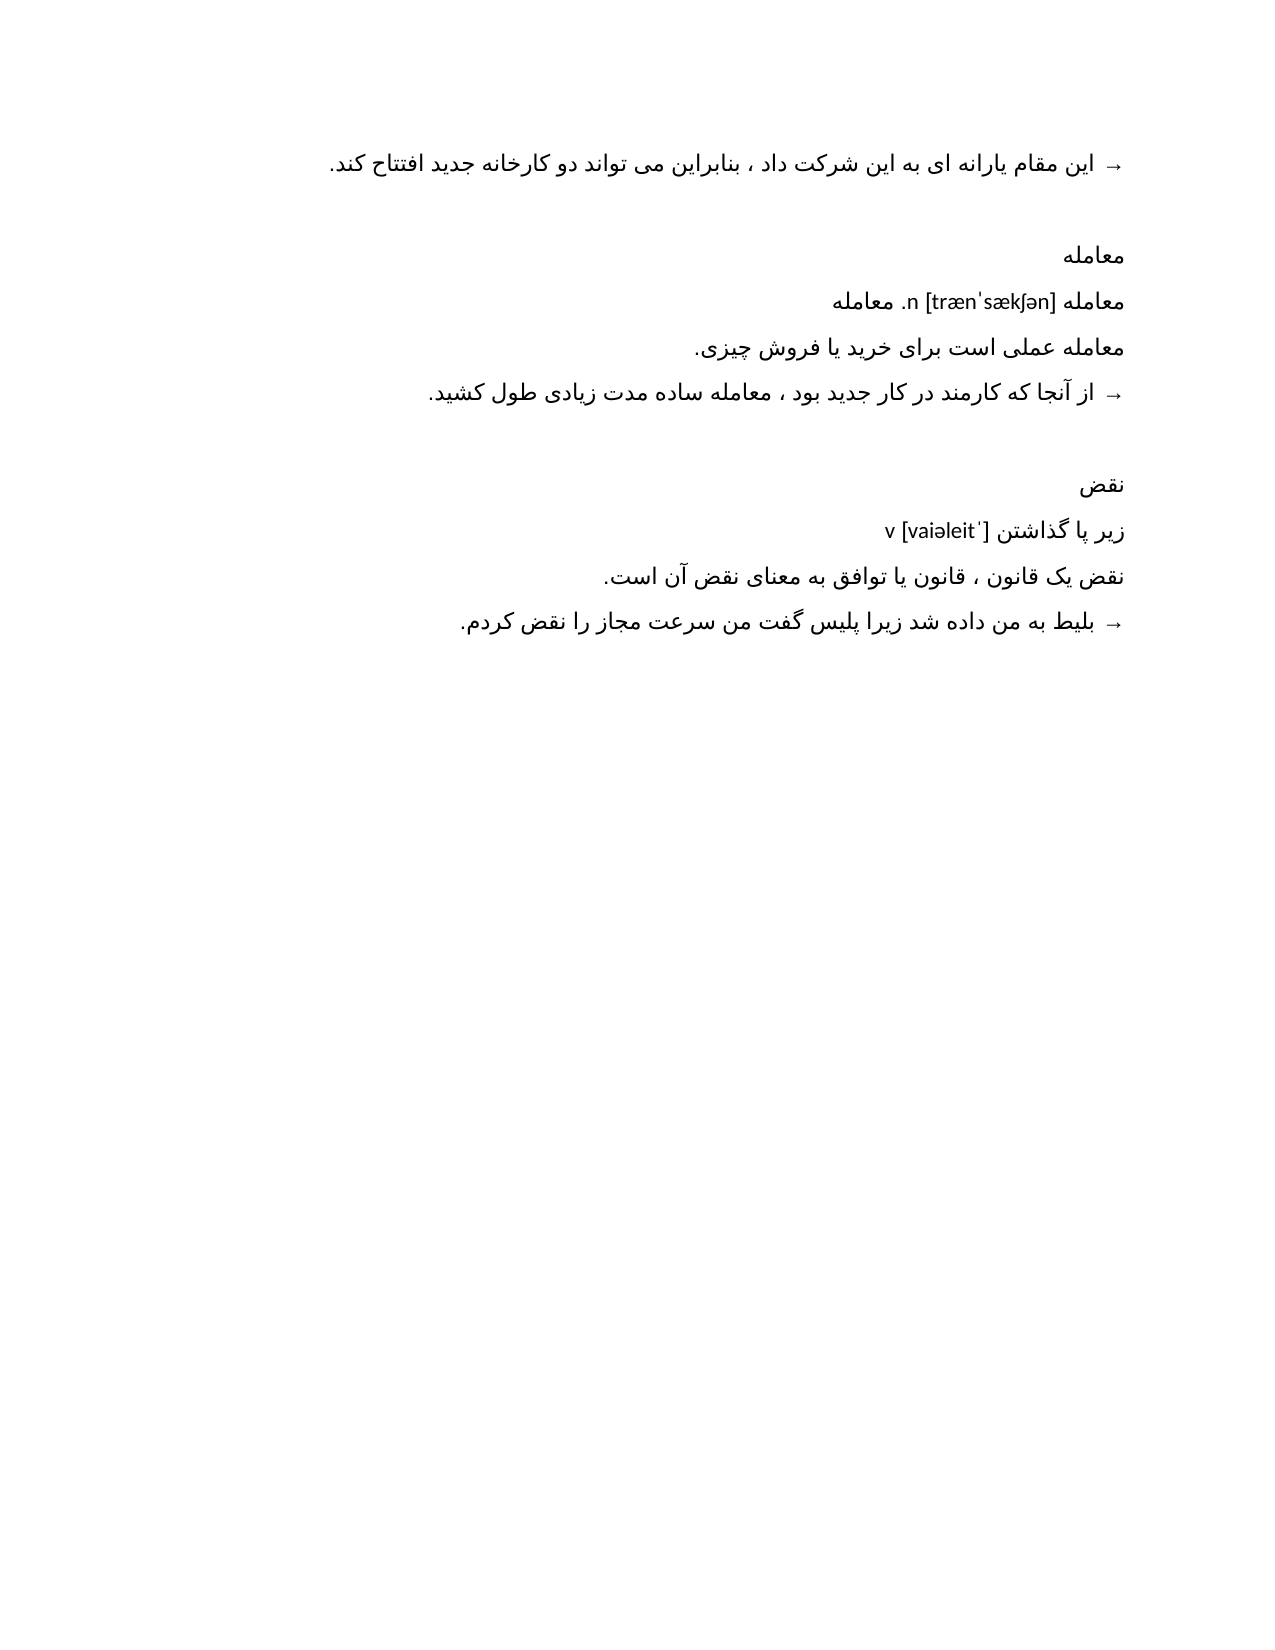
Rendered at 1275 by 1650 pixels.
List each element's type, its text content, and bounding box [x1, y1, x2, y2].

text → این مقام یارانه ای به این شرکت داد ، بنابراین می تواند دو کارخانه جدید افتتاح کند. [150, 150, 1125, 176]
text زیر پا گذاشتن [ˈvaiəleit] v [150, 516, 1125, 544]
text معامله [trænˈsækʃən] n. معامله [150, 287, 1125, 315]
text معامله عملی است برای خرید یا فروش چیزی. [150, 334, 1125, 360]
text نقض یک قانون ، قانون یا توافق به معنای نقض آن است. [150, 563, 1125, 589]
text نقض [150, 471, 1125, 497]
text → از آنجا که کارمند در کار جدید بود ، معامله ساده مدت زیادی طول کشید. [150, 379, 1125, 405]
text معامله [150, 242, 1125, 268]
text → بلیط به من داده شد زیرا پلیس گفت من سرعت مجاز را نقض کردم. [150, 608, 1125, 634]
